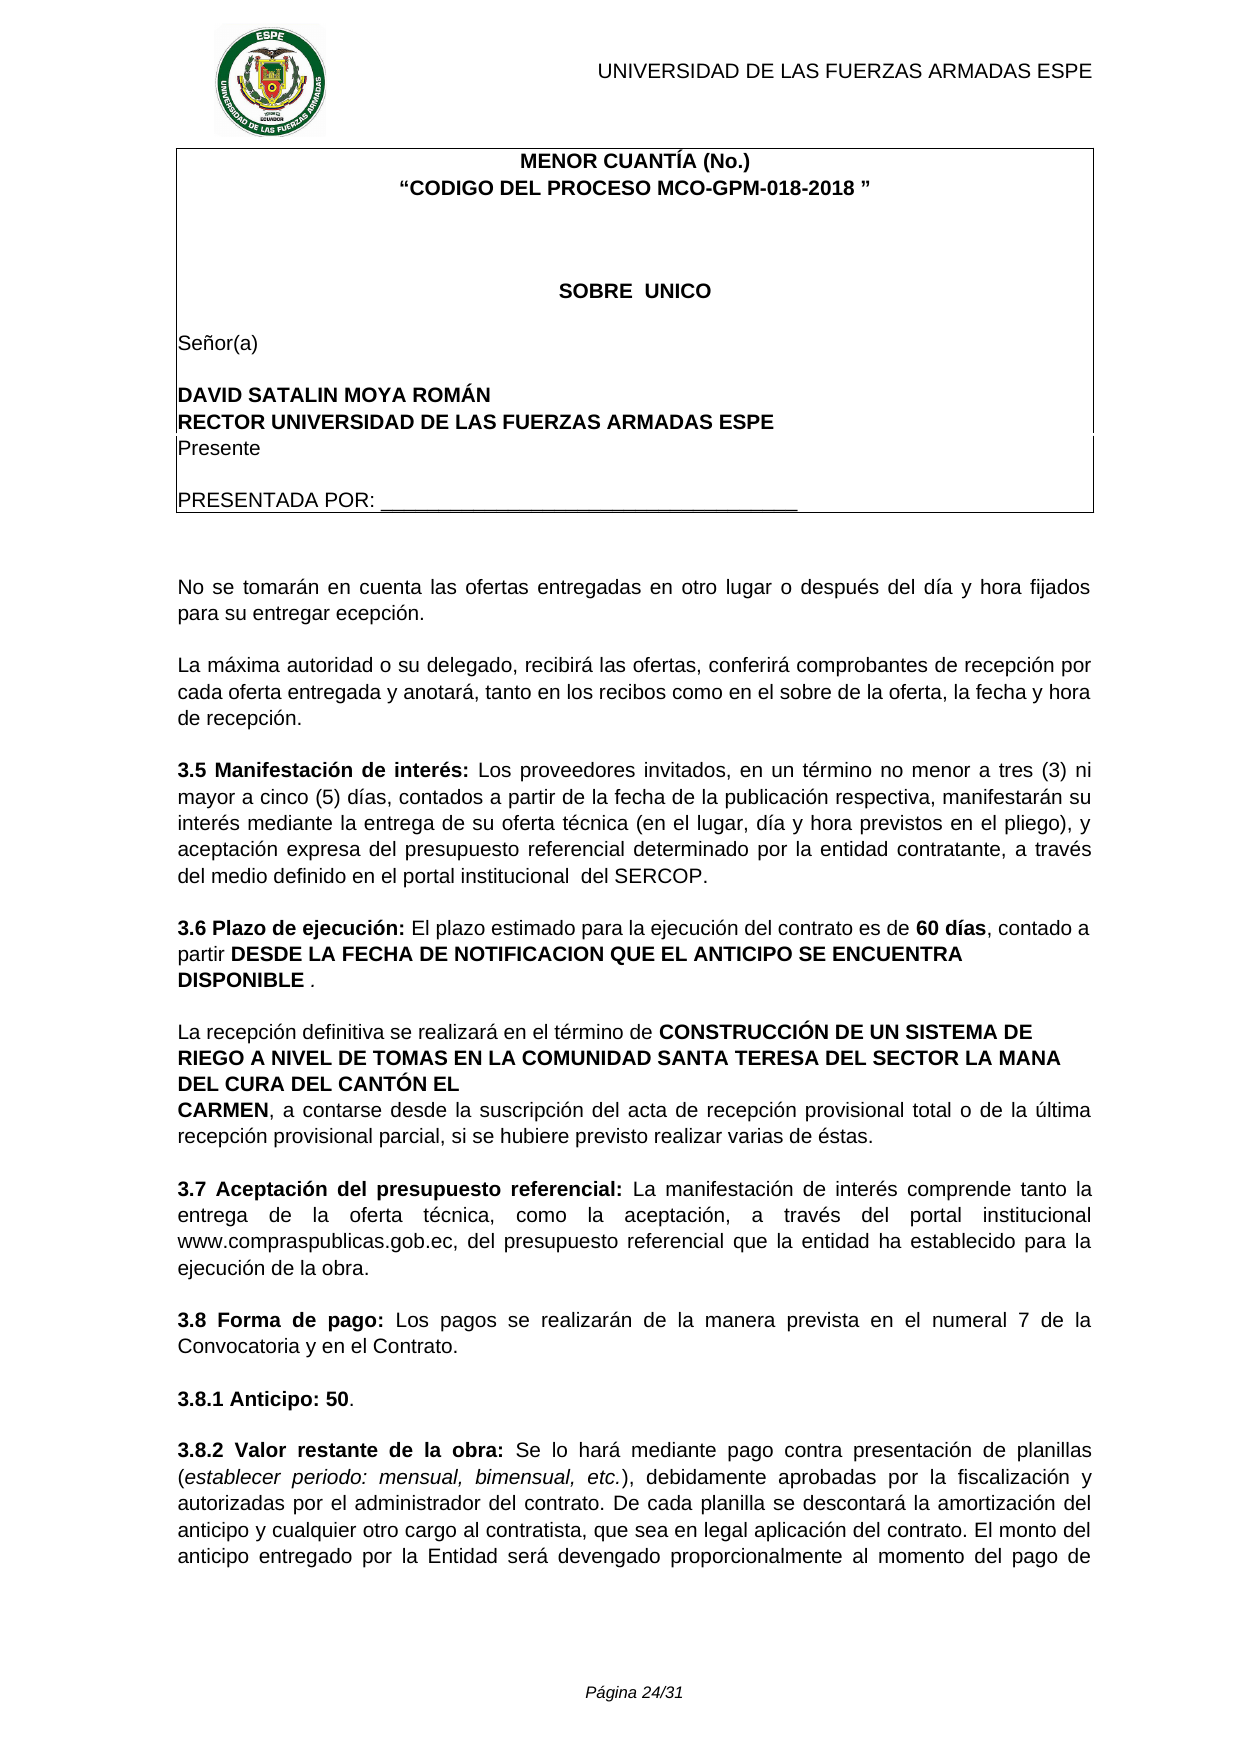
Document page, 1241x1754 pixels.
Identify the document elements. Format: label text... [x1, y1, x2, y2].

text DAVID SATALIN MOYA ROMÁN [177, 382, 1093, 407]
text MENOR CUANTÍA (No.) [177, 149, 1093, 173]
text PRESENTADA POR: ____________________________________ [177, 488, 1093, 512]
text 3.5 Manifestación de interés: Los proveedores invitados, en un término no menor a tres (3) ni mayor a cinco (5) días, contados a partir de la fecha de la publicación respectiva, manifestarán su interés mediante la entrega de su oferta técnica (en el lugar, día y hora previstos en el pliego), y aceptación expresa del presupuesto referencial determinado por la entidad contratante, a través del medio definido en el portal institucional del SERCOP. [177, 758, 1093, 887]
text RECTOR UNIVERSIDAD DE LAS FUERZAS ARMADAS ESPE [177, 408, 1093, 433]
text “CODIGO DEL PROCESO MCO-GPM-018-2018 ” [177, 174, 1093, 199]
text No se tomarán en cuenta las ofertas entregadas en otro lugar o después del día y hora fijados para su entregar ecepción. [177, 575, 1093, 625]
text 3.7 Aceptación del presupuesto referencial: La manifestación de interés comprende tanto la entrega de la oferta técnica, como la aceptación, a través del portal institucional www.compraspublicas.gob.ec, del presupuesto referencial que la entidad ha establecido para la ejecución de la obra. [177, 1177, 1093, 1279]
text La máxima autoridad o su delegado, recibirá las ofertas, conferirá comprobantes de recepción por cada oferta entregada y anotará, tanto en los recibos como en el sobre de la oferta, la fecha y hora de recepción. [177, 653, 1093, 730]
text 3.8.1 Anticipo: 50. [177, 1386, 1093, 1410]
text 3.6 Plazo de ejecución: El plazo estimado para la ejecución del contrato es de 60 días, contado a partir DESDE LA FECHA DE NOTIFICACION QUE EL ANTICIPO SE ENCUENTRA DISPONIBLE . [177, 916, 1093, 992]
text La recepción definitiva se realizará en el término de CONSTRUCCIÓN DE UN SISTEMA DE RIEGO A NIVEL DE TOMAS EN LA COMUNIDAD SANTA TERESA DEL SECTOR LA MANA DEL CURA DEL CANTÓN EL [177, 1020, 1093, 1096]
text CARMEN, a contarse desde la suscripción del acta de recepción provisional total o de la última recepción provisional parcial, si se hubiere previsto realizar varias de éstas. [177, 1098, 1093, 1148]
text 3.8 Forma de pago: Los pagos se realizarán de la manera prevista en el numeral 7 de la Convocatoria y en el Contrato. [177, 1308, 1093, 1358]
text Señor(a) [177, 329, 1093, 355]
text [177, 1438, 1093, 1568]
picture [213, 23, 327, 136]
text SOBRE UNICO [177, 278, 1093, 303]
text Presente [177, 436, 1093, 459]
